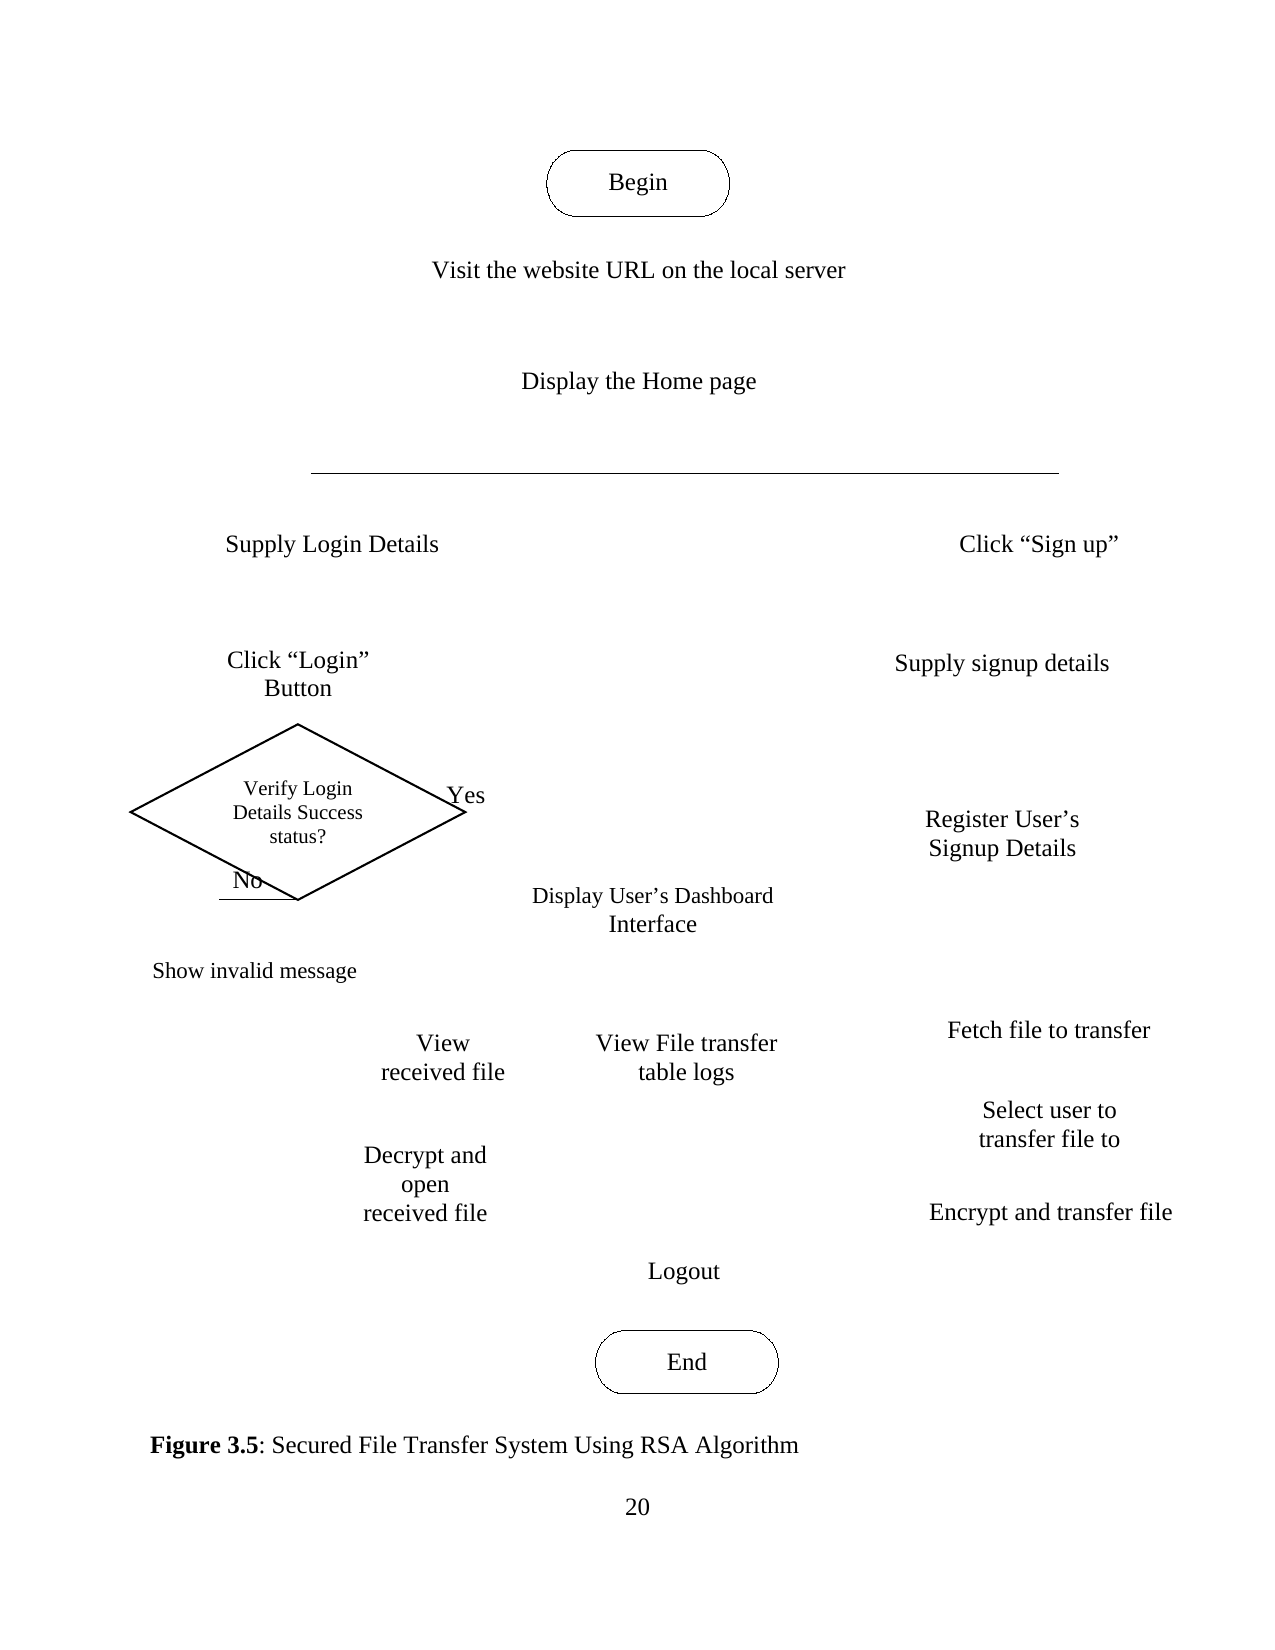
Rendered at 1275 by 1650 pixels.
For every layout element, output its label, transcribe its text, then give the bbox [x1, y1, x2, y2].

text Figure 3.5: Secured File Transfer System Using RSA Algorithm [150, 1430, 1125, 1459]
